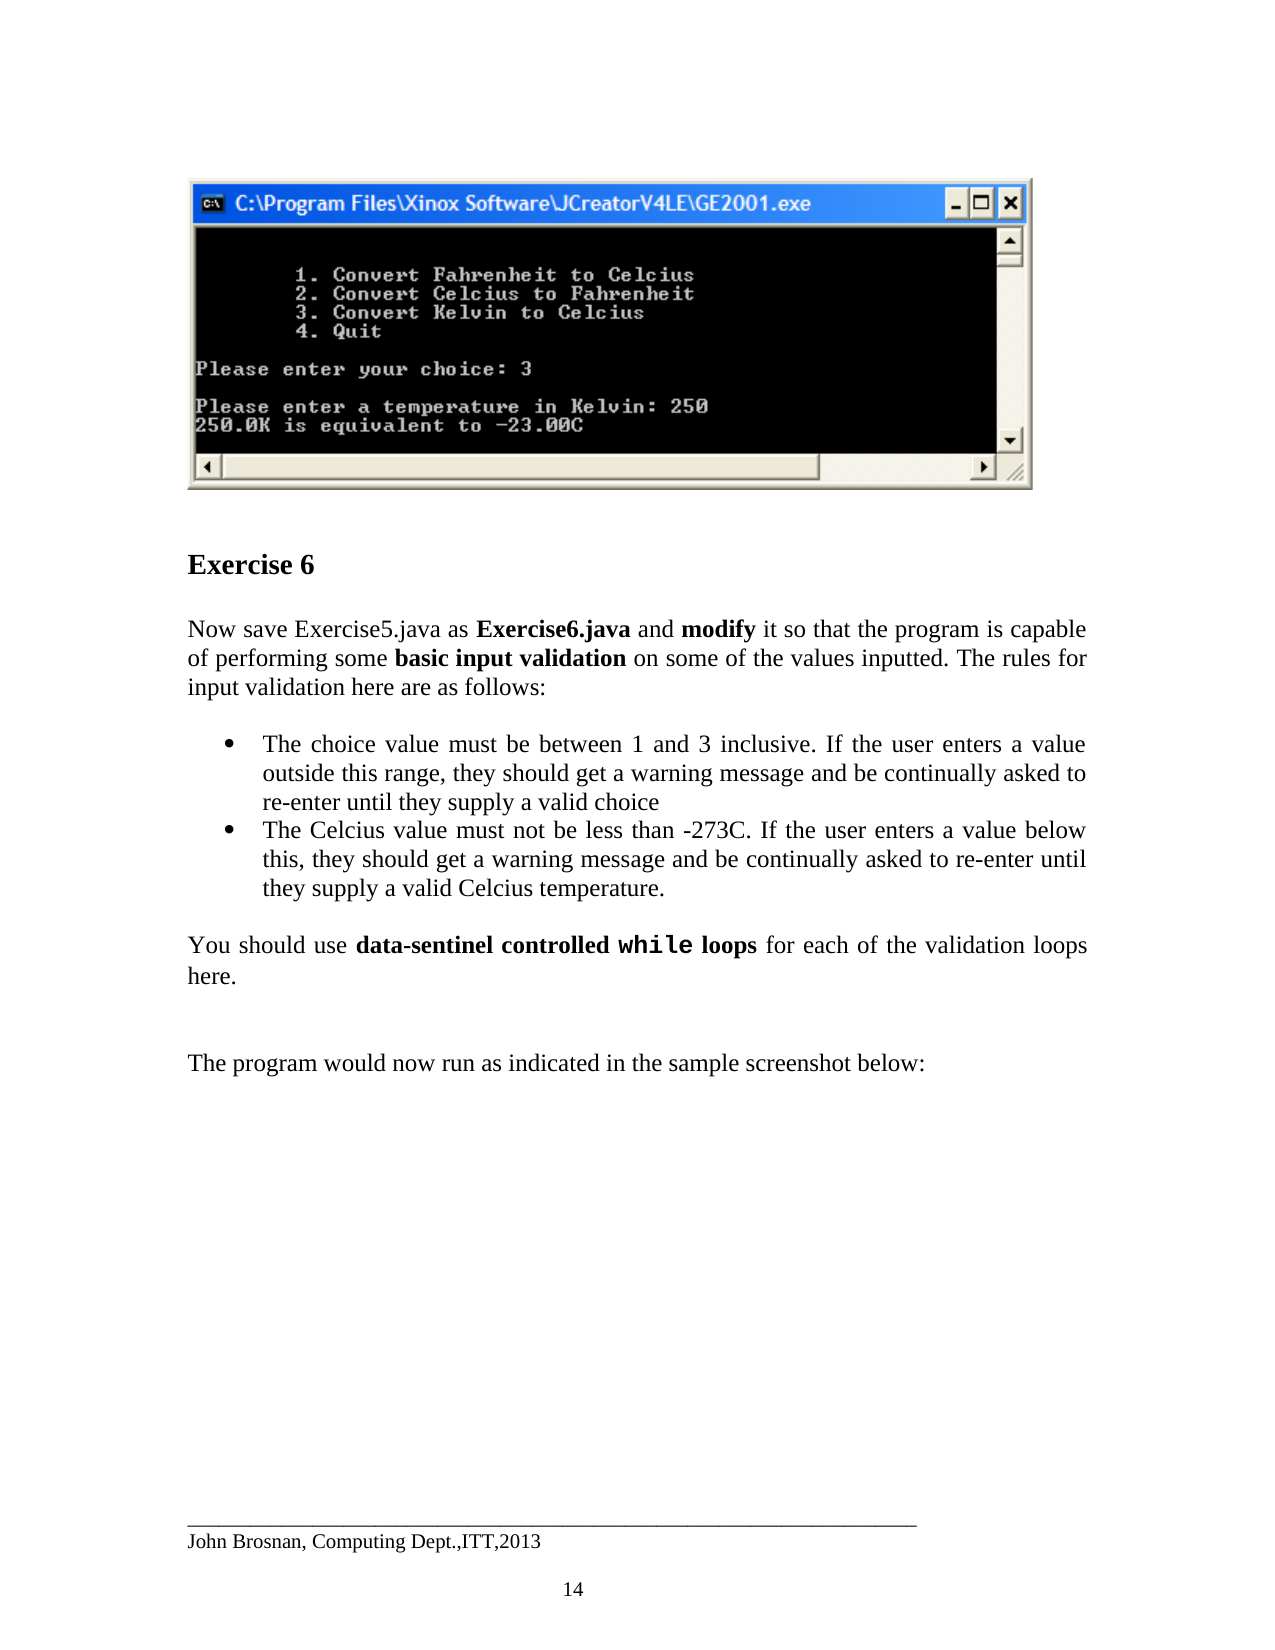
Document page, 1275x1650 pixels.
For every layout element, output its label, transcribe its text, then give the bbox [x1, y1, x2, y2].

text The program would now run as indicated in the sample screenshot below: [187, 1048, 1087, 1076]
list The choice value must be between 1 and 3 inclusive. If the user enters a value outside this range, they should get a warning message and be continually asked to re-enter until they supply a valid choice [225, 729, 1087, 816]
picture [187, 178, 1033, 490]
text Exercise 6 [187, 547, 1087, 581]
text You should use data-sentinel controlled while loops for each of the validation loops here. [187, 931, 1087, 990]
text Now save Exercise5.java as Exercise6.java and modify it so that the program is capable of performing some basic input validation on some of the values inputted. The rules for input validation here are as follows: [187, 614, 1087, 701]
list The Celcius value must not be less than -273C. If the user enters a value below this, they should get a warning message and be continually asked to re-enter until they supply a valid Celcius temperature. [225, 816, 1087, 902]
